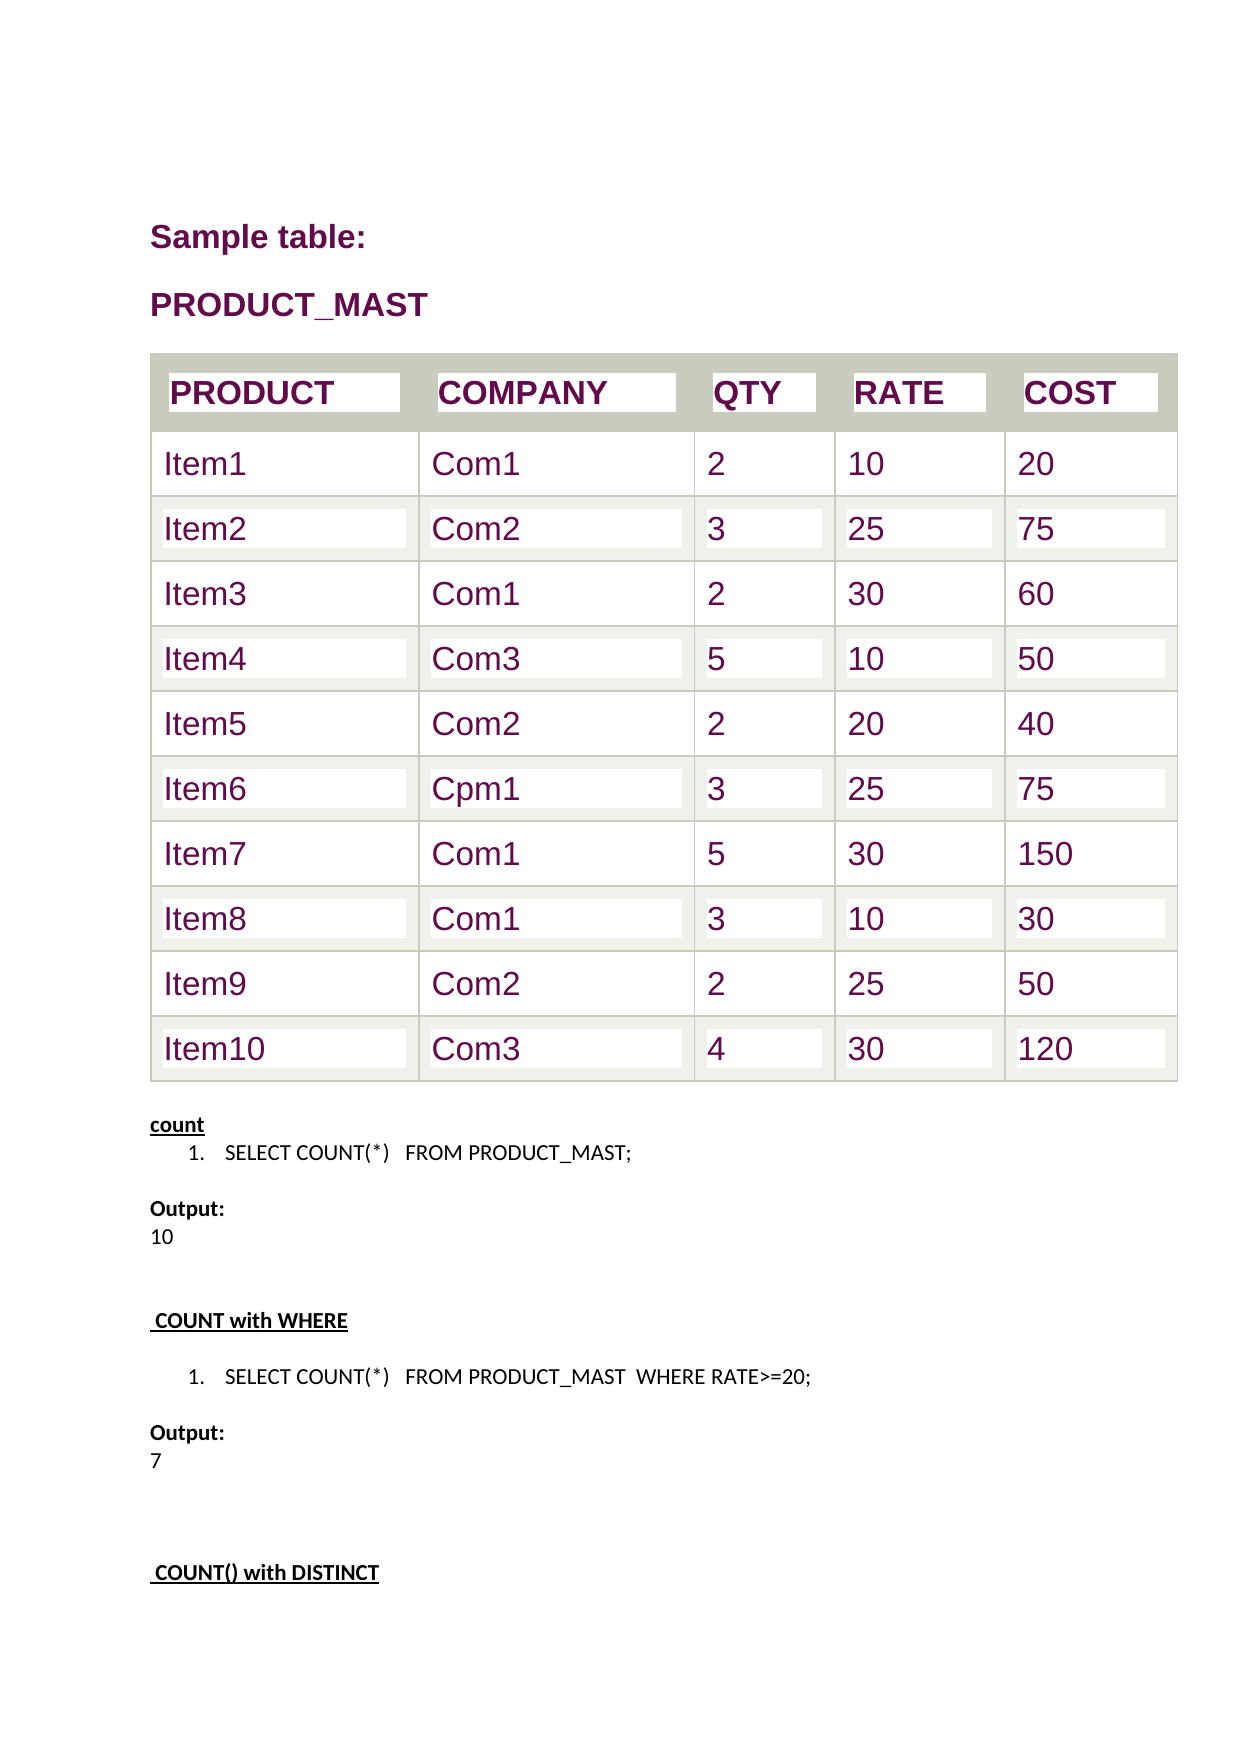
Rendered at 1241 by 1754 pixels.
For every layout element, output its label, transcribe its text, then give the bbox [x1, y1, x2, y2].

table_cell 30 [836, 1017, 1004, 1080]
table_cell Item6 [152, 757, 418, 820]
table_cell 2 [695, 562, 834, 625]
table_cell 10 [836, 887, 1004, 950]
table_cell 75 [1006, 497, 1177, 560]
table_cell 75 [1006, 757, 1177, 820]
table_cell 5 [695, 822, 834, 885]
table_cell 30 [836, 822, 1004, 885]
table_cell 3 [695, 497, 834, 560]
table_cell Com2 [420, 952, 694, 1015]
list SELECT COUNT(*) FROM PRODUCT_MAST; [187, 1138, 1090, 1166]
table_cell Item8 [152, 887, 418, 950]
table_cell 25 [836, 757, 1004, 820]
table_cell 2 [695, 952, 834, 1015]
table_cell 2 [695, 432, 834, 495]
table_cell Item5 [152, 692, 418, 755]
text Output: [150, 1194, 1090, 1222]
table_cell Com2 [420, 692, 694, 755]
table_cell 25 [836, 497, 1004, 560]
table_header COMPANY [419, 355, 694, 430]
table_header COST [1005, 355, 1177, 430]
table_cell 20 [836, 692, 1004, 755]
table_cell 3 [695, 887, 834, 950]
text 7 [150, 1446, 1090, 1474]
table_cell Item9 [152, 952, 418, 1015]
table_cell Cpm1 [420, 757, 694, 820]
table_cell 60 [1006, 562, 1177, 625]
table_cell 3 [695, 757, 834, 820]
table_cell Com1 [420, 822, 694, 885]
table_cell Item3 [152, 562, 418, 625]
table_header QTY [694, 355, 835, 430]
table_header RATE [835, 355, 1005, 430]
text COUNT() with DISTINCT [150, 1558, 1090, 1586]
table_cell Item1 [152, 432, 418, 495]
text count [150, 1110, 1090, 1138]
table_cell Item4 [152, 627, 418, 690]
text Sample table: [150, 218, 1090, 256]
text PRODUCT_MAST [150, 285, 1090, 324]
table_cell 30 [836, 562, 1004, 625]
table_cell Item7 [152, 822, 418, 885]
table_cell 2 [695, 692, 834, 755]
table_cell Com3 [420, 627, 694, 690]
text Output: [150, 1418, 1090, 1446]
table_cell Item2 [152, 497, 418, 560]
table_cell Com3 [420, 1017, 694, 1080]
list SELECT COUNT(*) FROM PRODUCT_MAST WHERE RATE>=20; [187, 1362, 1090, 1390]
table_cell 10 [836, 627, 1004, 690]
table_header PRODUCT [152, 355, 419, 430]
table_cell 4 [695, 1017, 834, 1080]
table_cell 25 [836, 952, 1004, 1015]
table_cell 50 [1006, 952, 1177, 1015]
table_cell Com2 [420, 497, 694, 560]
table_cell 30 [1006, 887, 1177, 950]
text 10 [150, 1222, 1090, 1250]
table_cell 150 [1006, 822, 1177, 885]
table_cell Com1 [420, 562, 694, 625]
text COUNT with WHERE [150, 1306, 1090, 1334]
table_cell Item10 [152, 1017, 418, 1080]
table_cell 20 [1006, 432, 1177, 495]
table_cell 40 [1006, 692, 1177, 755]
table_cell Com1 [420, 887, 694, 950]
table_cell 10 [836, 432, 1004, 495]
table_cell 120 [1006, 1017, 1177, 1080]
table_cell 5 [695, 627, 834, 690]
table_cell Com1 [420, 432, 694, 495]
table_cell 50 [1006, 627, 1177, 690]
